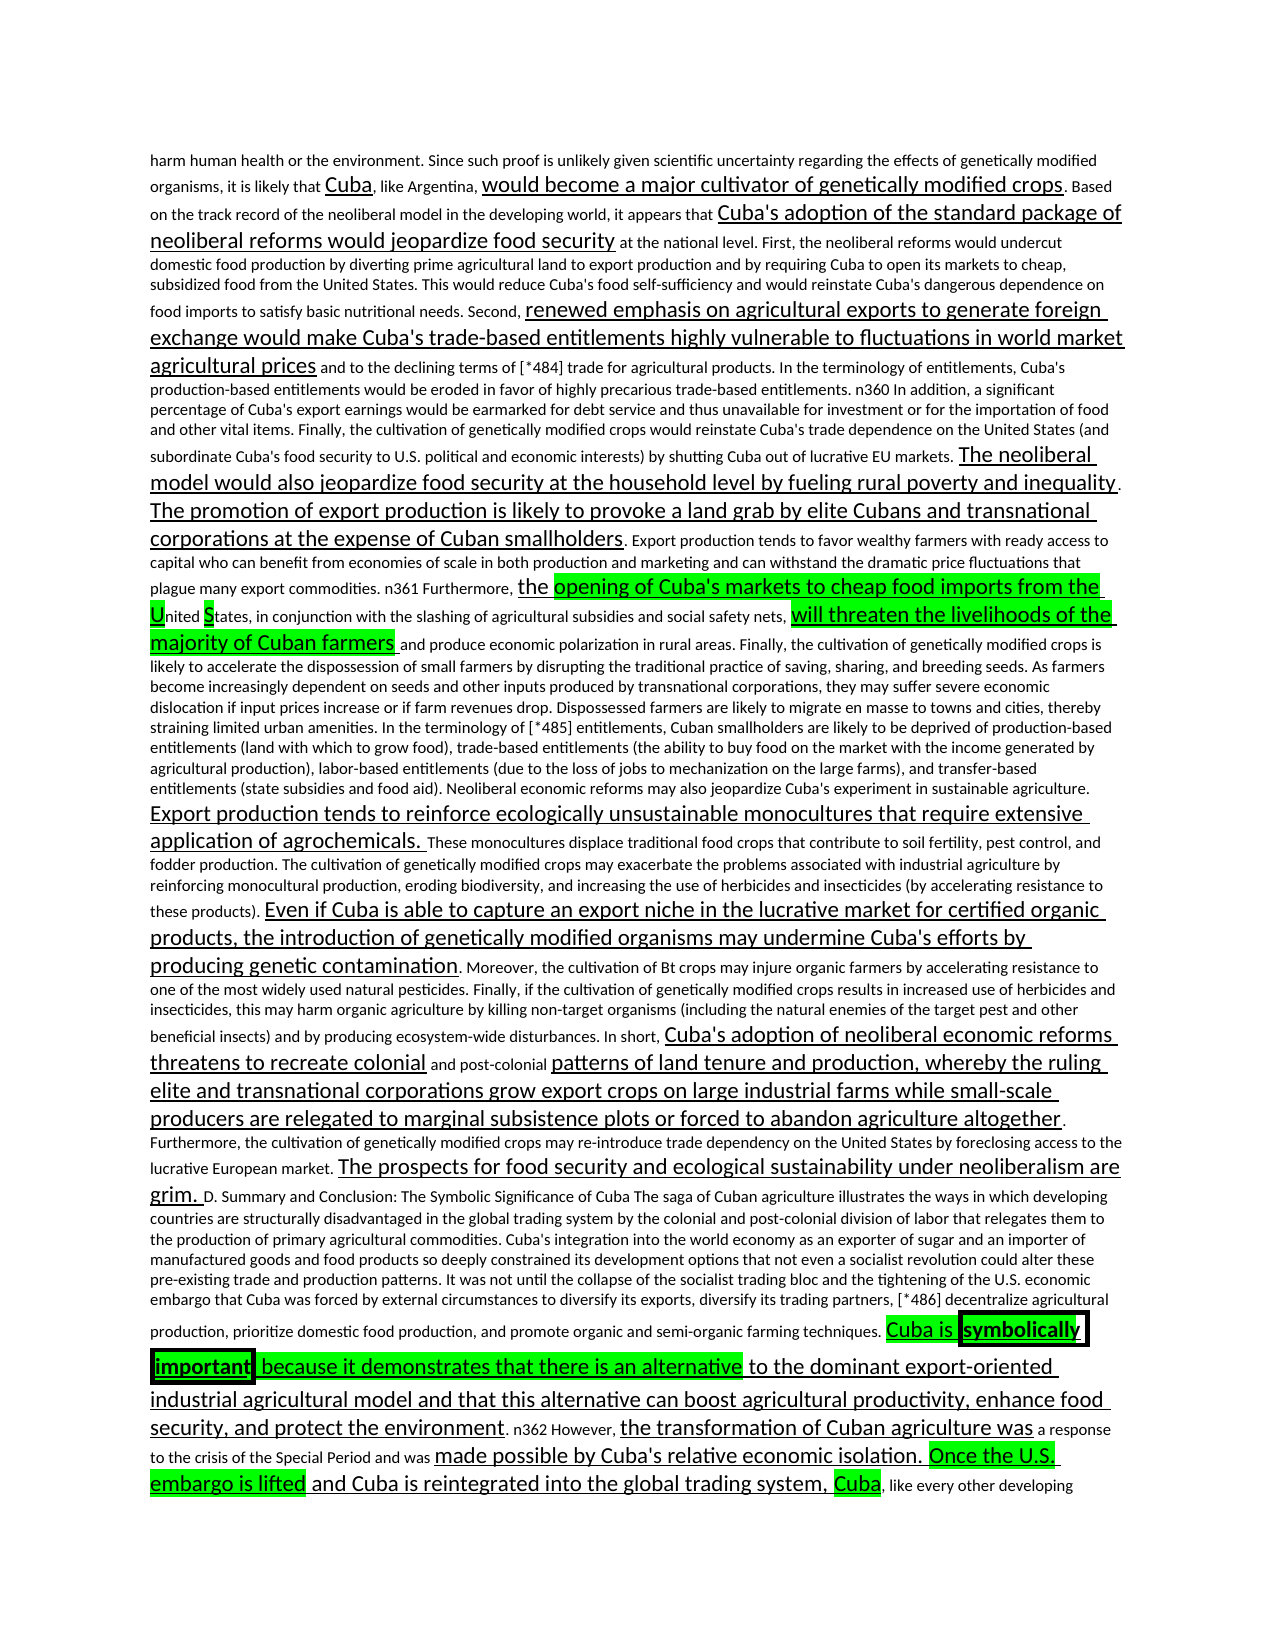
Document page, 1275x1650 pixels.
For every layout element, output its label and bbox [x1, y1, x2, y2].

text [150, 349, 1125, 1497]
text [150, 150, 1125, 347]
